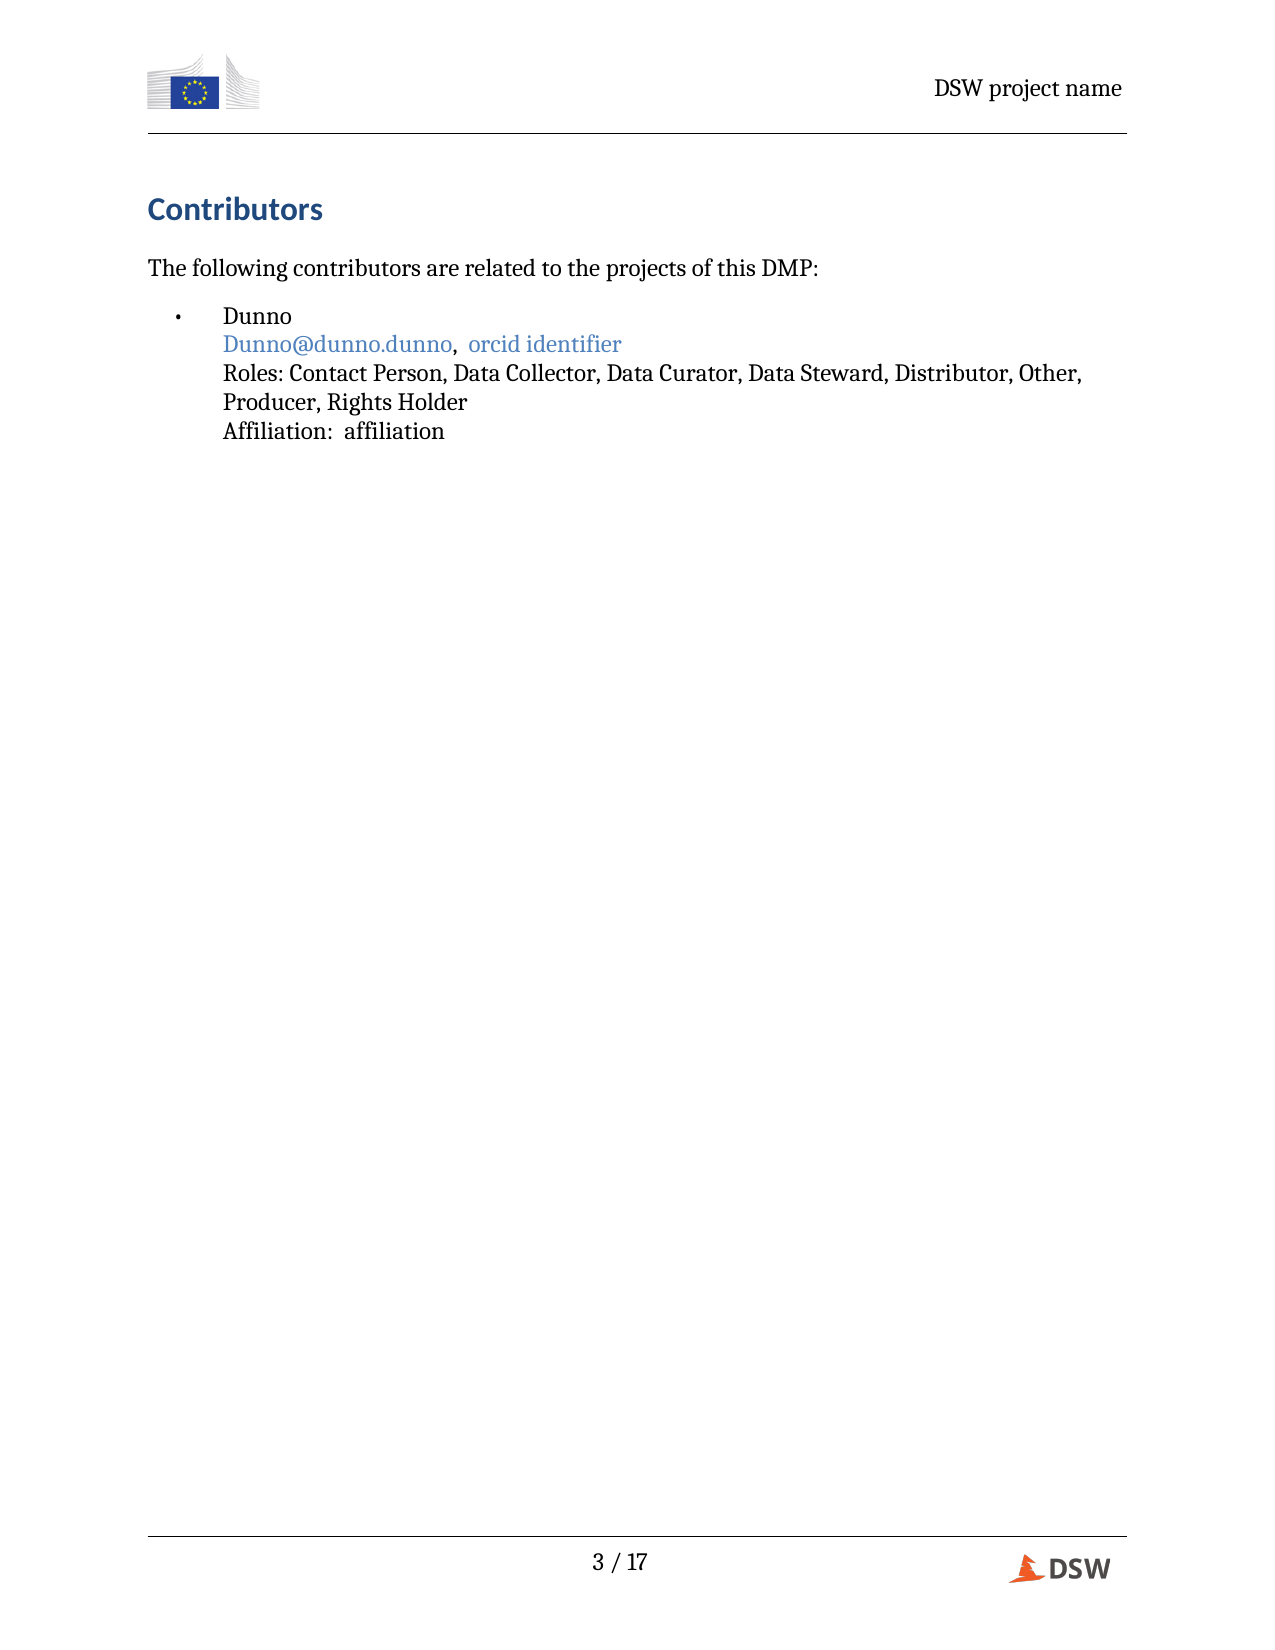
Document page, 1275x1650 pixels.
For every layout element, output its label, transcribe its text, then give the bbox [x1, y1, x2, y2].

picture [147, 53, 260, 109]
picture [1001, 1547, 1111, 1589]
subtitle Contributors [148, 188, 1127, 229]
list Dunno Dunno@dunno.dunno, orcid identifier Roles: Contact Person, Data Collector, Data Curator, Data Steward, Distributor, Other, Producer, Rights Holder Affiliation: affiliation [173, 302, 1127, 445]
text The following contributors are related to the projects of this DMP: [148, 254, 1127, 283]
